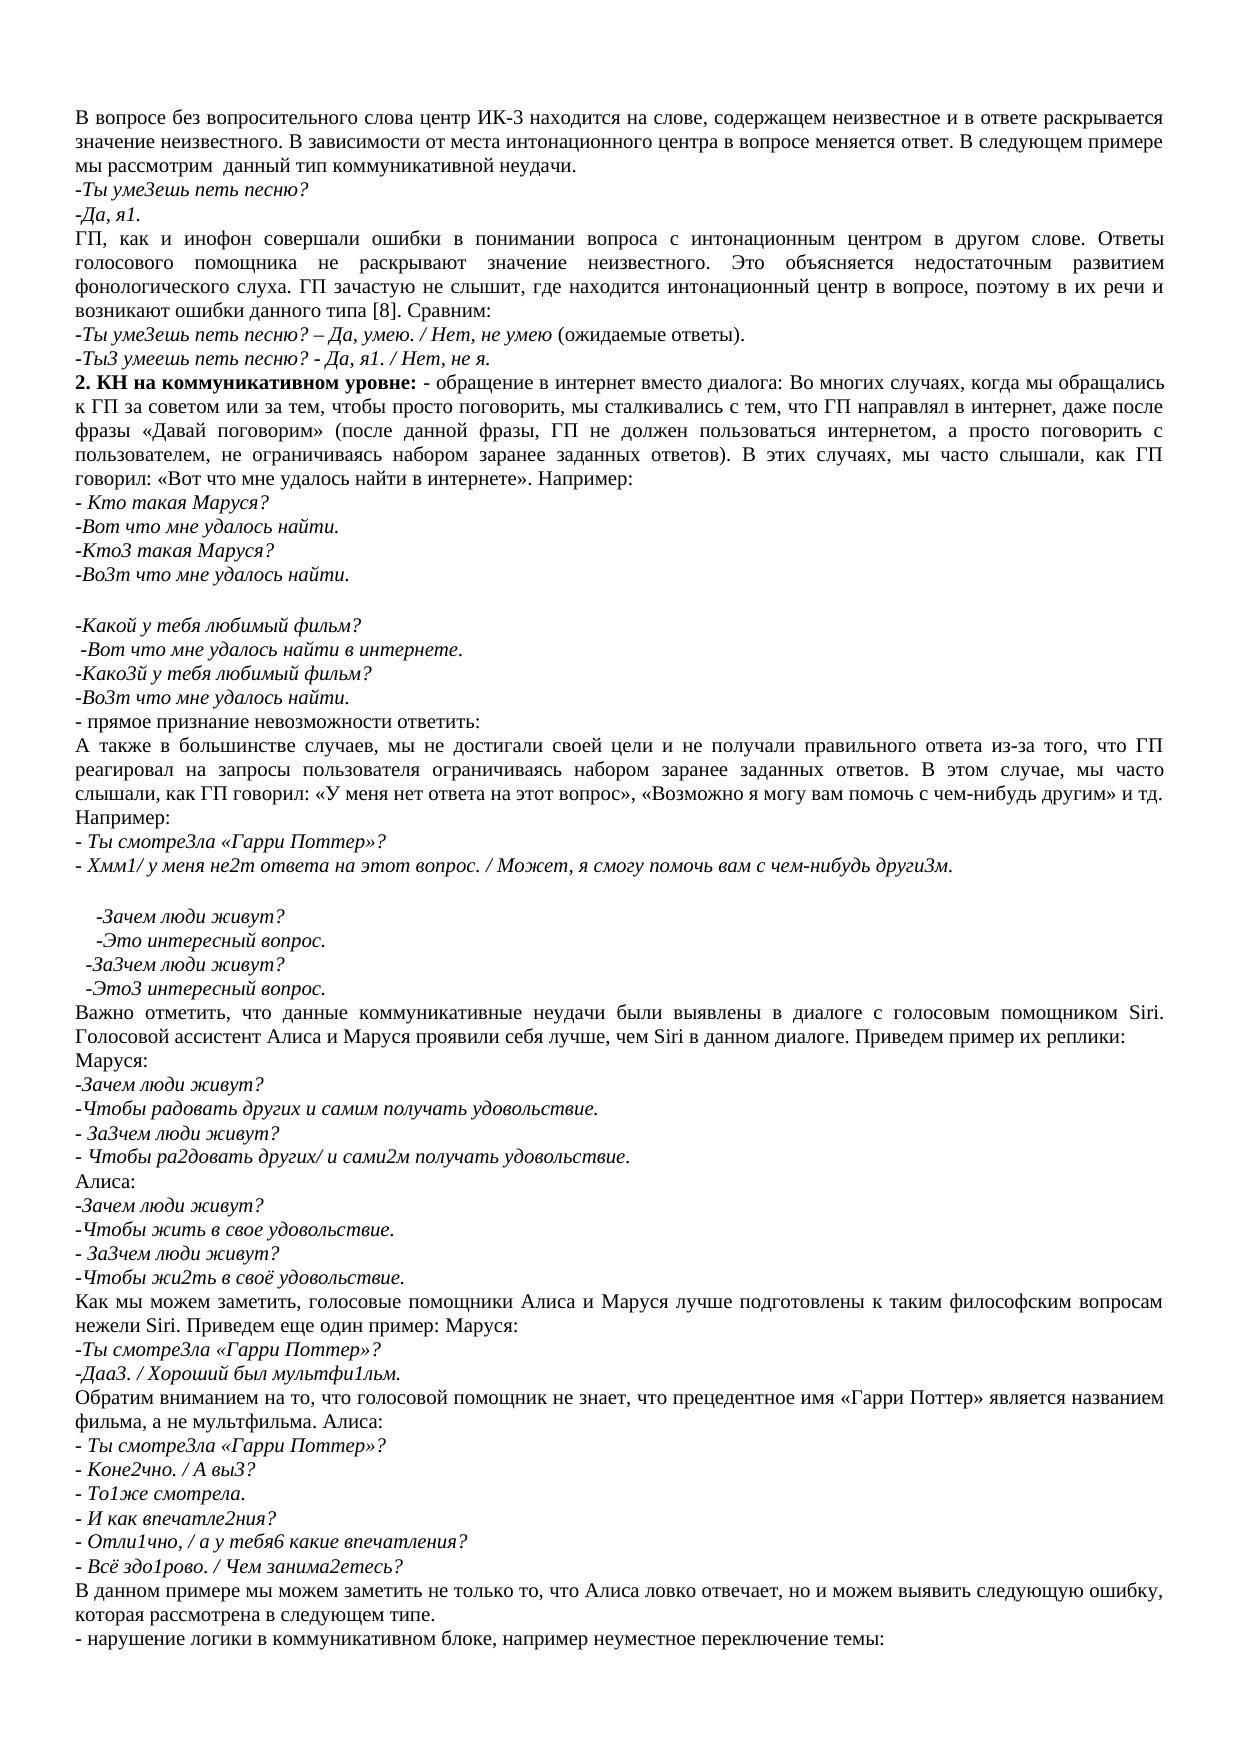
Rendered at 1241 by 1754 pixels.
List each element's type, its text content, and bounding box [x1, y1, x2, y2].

text - Кто такая Маруся? [75, 490, 1165, 514]
text - Хмм1/ у меня не2т ответа на этот вопрос. / Может, я смогу помочь вам с чем-нибудь други3м. [75, 853, 1165, 877]
text - Чтобы ра2довать других/ и сами2м получать удовольствие. [75, 1144, 1165, 1168]
text -Зачем люди живут? [75, 1072, 1165, 1096]
text - Отли1чно, / а у тебя6 какие впечатления? [75, 1529, 1165, 1553]
text -Зачем люди живут? [75, 1193, 1165, 1217]
text -Какой у тебя любимый фильм? [75, 613, 1165, 637]
text -Ты уме3ешь петь песню? [75, 177, 1165, 201]
text - нарушение логики в коммуникативном блоке, например неуместное переключение темы: [75, 1626, 1165, 1650]
text -Да, я1. [75, 201, 1165, 226]
text -Чтобы жи2ть в своё удовольствие. [75, 1265, 1165, 1289]
text - Всё здо1рово. / Чем занима2етесь? [75, 1553, 1165, 1578]
text Обратим вниманием на то, что голосовой помощник не знает, что прецедентное имя «Гарри Поттер» является названием фильма, а не мультфильма. Алиса: [75, 1385, 1165, 1433]
text - За3чем люди живут? [75, 1241, 1165, 1265]
text - За3чем люди живут? [75, 1120, 1165, 1144]
text В данном примере мы можем заметить не только то, что Алиса ловко отвечает, но и можем выявить следующую ошибку, которая рассмотрена в следующем типе. [75, 1578, 1165, 1626]
text -Ты смотре3ла «Гарри Поттер»? [75, 1337, 1165, 1361]
text - И как впечатле2ния? [75, 1505, 1165, 1529]
text -За3чем люди живут? [75, 952, 1165, 976]
text - Ты смотре3ла «Гарри Поттер»? [75, 829, 1165, 853]
text - То1же смотрела. [75, 1481, 1165, 1505]
text - прямое признание невозможности ответить: [75, 709, 1165, 733]
text -Кто3 такая Маруся? [75, 538, 1165, 562]
text - Коне2чно. / А вы3? [75, 1457, 1165, 1481]
text -Во3т что мне удалось найти. [75, 562, 1165, 586]
text А также в большинстве случаев, мы не достигали своей цели и не получали правильного ответа из-за того, что ГП реагировал на запросы пользователя ограничиваясь набором заранее заданных ответов. В этом случае, мы часто слышали, как ГП говорил: «У меня нет ответа на этот вопрос», «Возможно я могу вам помочь с чем-нибудь другим» и тд. Например: [75, 733, 1165, 829]
text 2. КН на коммуникативном уровне: - обращение в интернет вместо диалога: Во многих случаях, когда мы обращались к ГП за советом или за тем, чтобы просто поговорить, мы сталкивались с тем, что ГП направлял в интернет, даже после фразы «Давай поговорим» (после данной фразы, ГП не должен пользоваться интернетом, а просто поговорить с пользователем, не ограничиваясь набором заранее заданных ответов). В этих случаях, мы часто слышали, как ГП говорил: «Вот что мне удалось найти в интернете». Например: [75, 370, 1165, 490]
text Важно отметить, что данные коммуникативные неудачи были выявлены в диалоге с голосовым помощником Siri. Голосовой ассистент Алиса и Маруся проявили себя лучше, чем Siri в данном диалоге. Приведем пример их реплики: [75, 1000, 1165, 1048]
text -Чтобы радовать других и самим получать удовольствие. [75, 1096, 1165, 1120]
text -Это3 интересный вопрос. [75, 976, 1165, 1000]
text -Вот что мне удалось найти. [75, 514, 1165, 538]
text Как мы можем заметить, голосовые помощники Алиса и Маруся лучше подготовлены к таким философским вопросам нежели Siri. Приведем еще один пример: Маруся: [75, 1289, 1165, 1337]
text Алиса: [75, 1168, 1165, 1193]
text -Ты уме3ешь петь песню? – Да, умею. / Нет, не умею (ожидаемые ответы). [75, 322, 1165, 346]
text -Зачем люди живут? [75, 904, 1165, 928]
text -Даа3. / Хороший был мультфи1льм. [75, 1361, 1165, 1385]
text В вопросе без вопросительного слова центр ИК-3 находится на слове, содержащем неизвестное и в ответе раскрывается значение неизвестного. В зависимости от места интонационного центра в вопросе меняется ответ. В следующем примере мы рассмотрим данный тип коммуникативной неудачи. [75, 105, 1165, 177]
text - Ты смотре3ла «Гарри Поттер»? [75, 1433, 1165, 1457]
text -Это интересный вопрос. [75, 928, 1165, 952]
text ГП, как и инофон совершали ошибки в понимании вопроса с интонационным центром в другом слове. Ответы голосового помощника не раскрывают значение неизвестного. Это объясняется недостаточным развитием фонологического слуха. ГП зачастую не слышит, где находится интонационный центр в вопросе, поэтому в их речи и возникают ошибки данного типа [8]. Сравним: [75, 226, 1165, 322]
text -Вот что мне удалось найти в интернете. [75, 637, 1165, 661]
text Маруся: [75, 1048, 1165, 1072]
text -Во3т что мне удалось найти. [75, 685, 1165, 709]
text -Чтобы жить в свое удовольствие. [75, 1217, 1165, 1241]
text -Како3й у тебя любимый фильм? [75, 661, 1165, 685]
text -Ты3 умеешь петь песню? - Да, я1. / Нет, не я. [75, 346, 1165, 370]
